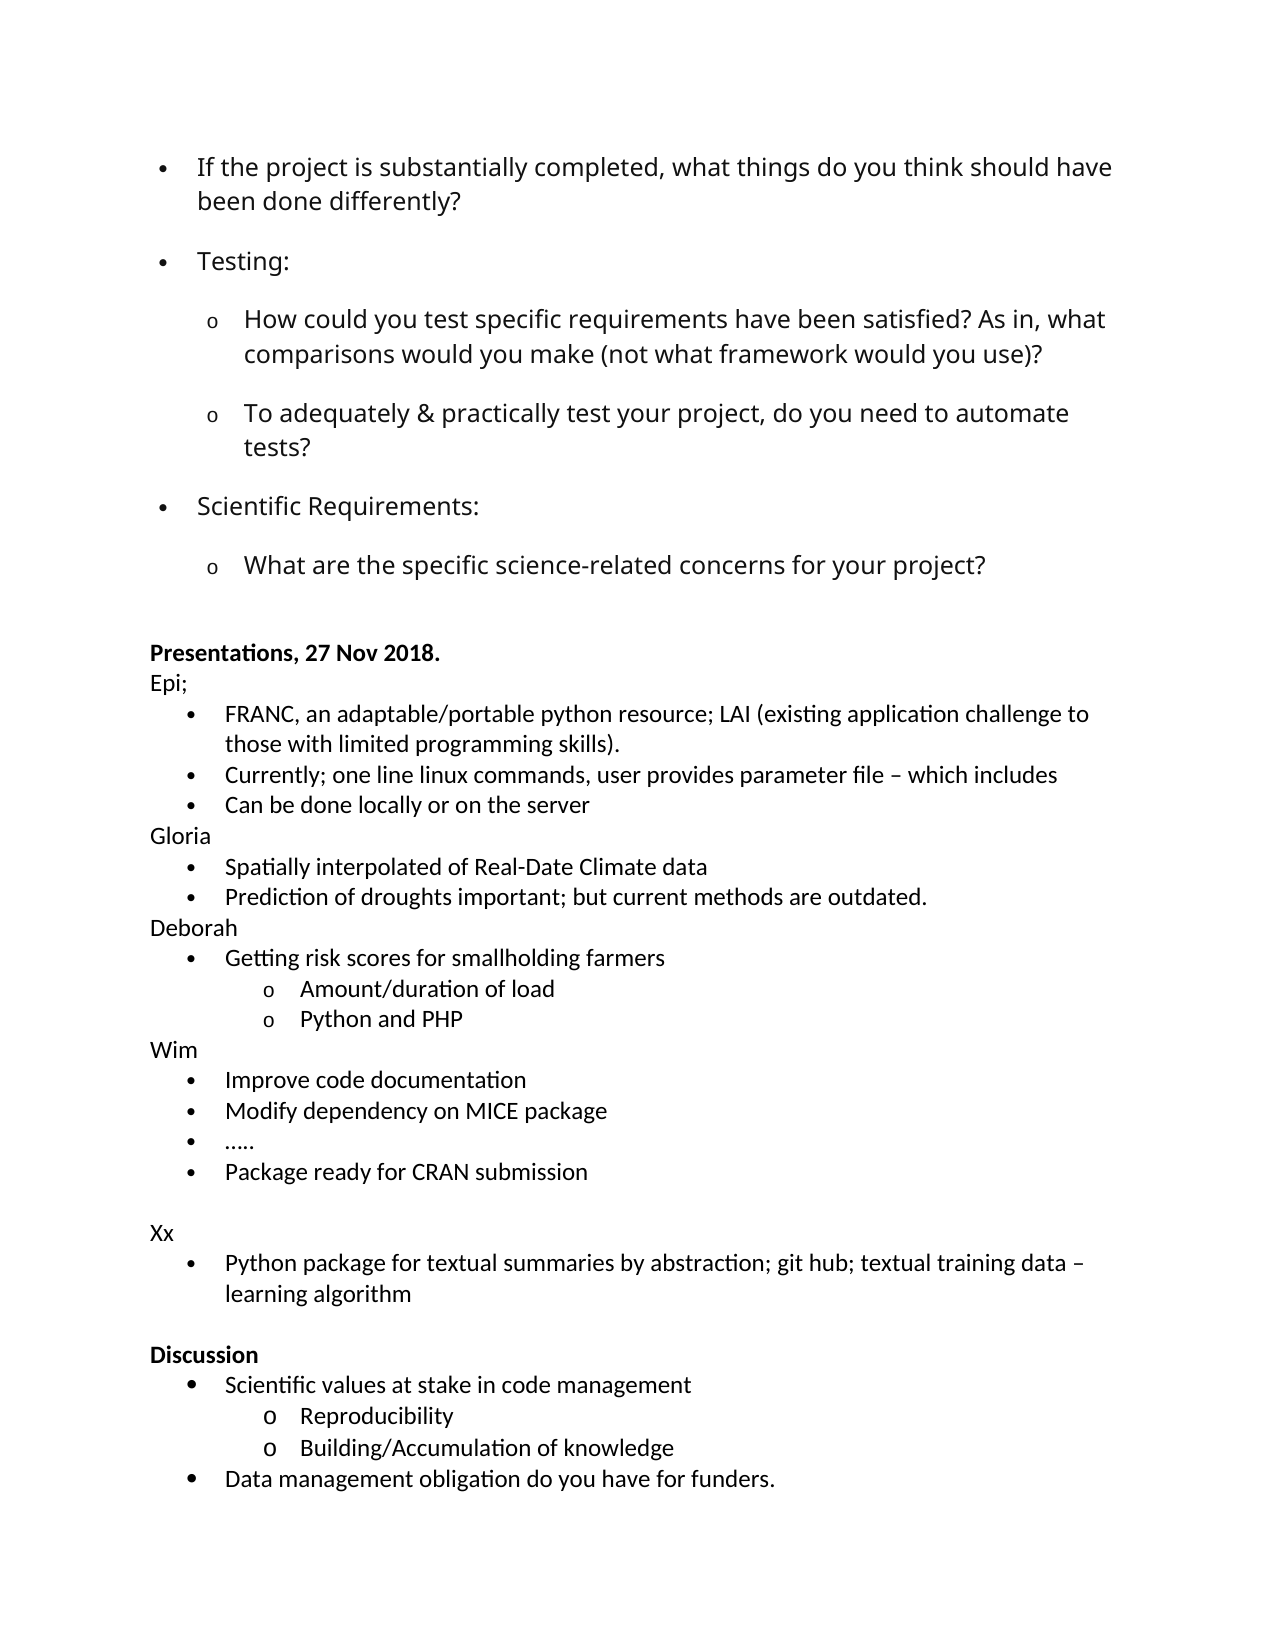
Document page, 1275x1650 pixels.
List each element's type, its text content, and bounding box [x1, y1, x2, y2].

list Improve code documentation [187, 1064, 1125, 1095]
list Reproducibility [262, 1400, 1125, 1432]
text Xx [150, 1217, 1125, 1247]
list ….. [187, 1125, 1125, 1156]
list If the project is substantially completed, what things do you think should have been done differently? [159, 150, 1125, 218]
list Scientific Requirements: [159, 488, 1125, 522]
list Data management obligation do you have for funders. [187, 1464, 1125, 1494]
list Getting risk scores for smallholding farmers [187, 942, 1125, 973]
list Can be done locally or on the server [187, 790, 1125, 820]
list Python package for textual summaries by abstraction; git hub; textual training data – learning algorithm [187, 1247, 1125, 1308]
list How could you test specific requirements have been satisfied? As in, what comparisons would you make (not what framework would you use)? [206, 302, 1125, 370]
text Presentations, 27 Nov 2018. [150, 637, 1125, 668]
list Scientific values at stake in code management [187, 1369, 1125, 1400]
list What are the specific science-related concerns for your project? [206, 547, 1125, 582]
list To adequately & practically test your project, do you need to automate tests? [206, 395, 1125, 463]
text Epi; [150, 668, 1125, 698]
list Prediction of droughts important; but current methods are outdated. [187, 881, 1125, 912]
list Modify dependency on MICE package [187, 1095, 1125, 1125]
text Discussion [150, 1339, 1125, 1369]
text Wim [150, 1034, 1125, 1064]
list FRANC, an adaptable/portable python resource; LAI (existing application challenge to those with limited programming skills). [187, 698, 1125, 759]
list Amount/duration of load [262, 973, 1125, 1003]
list Testing: [159, 243, 1125, 277]
text Deborah [150, 912, 1125, 942]
text Gloria [150, 820, 1125, 851]
list Building/Accumulation of knowledge [262, 1432, 1125, 1464]
list Python and PHP [262, 1003, 1125, 1034]
list Currently; one line linux commands, user provides parameter file – which includes [187, 759, 1125, 790]
list Package ready for CRAN submission [187, 1156, 1125, 1186]
list Spatially interpolated of Real-Date Climate data [187, 851, 1125, 881]
